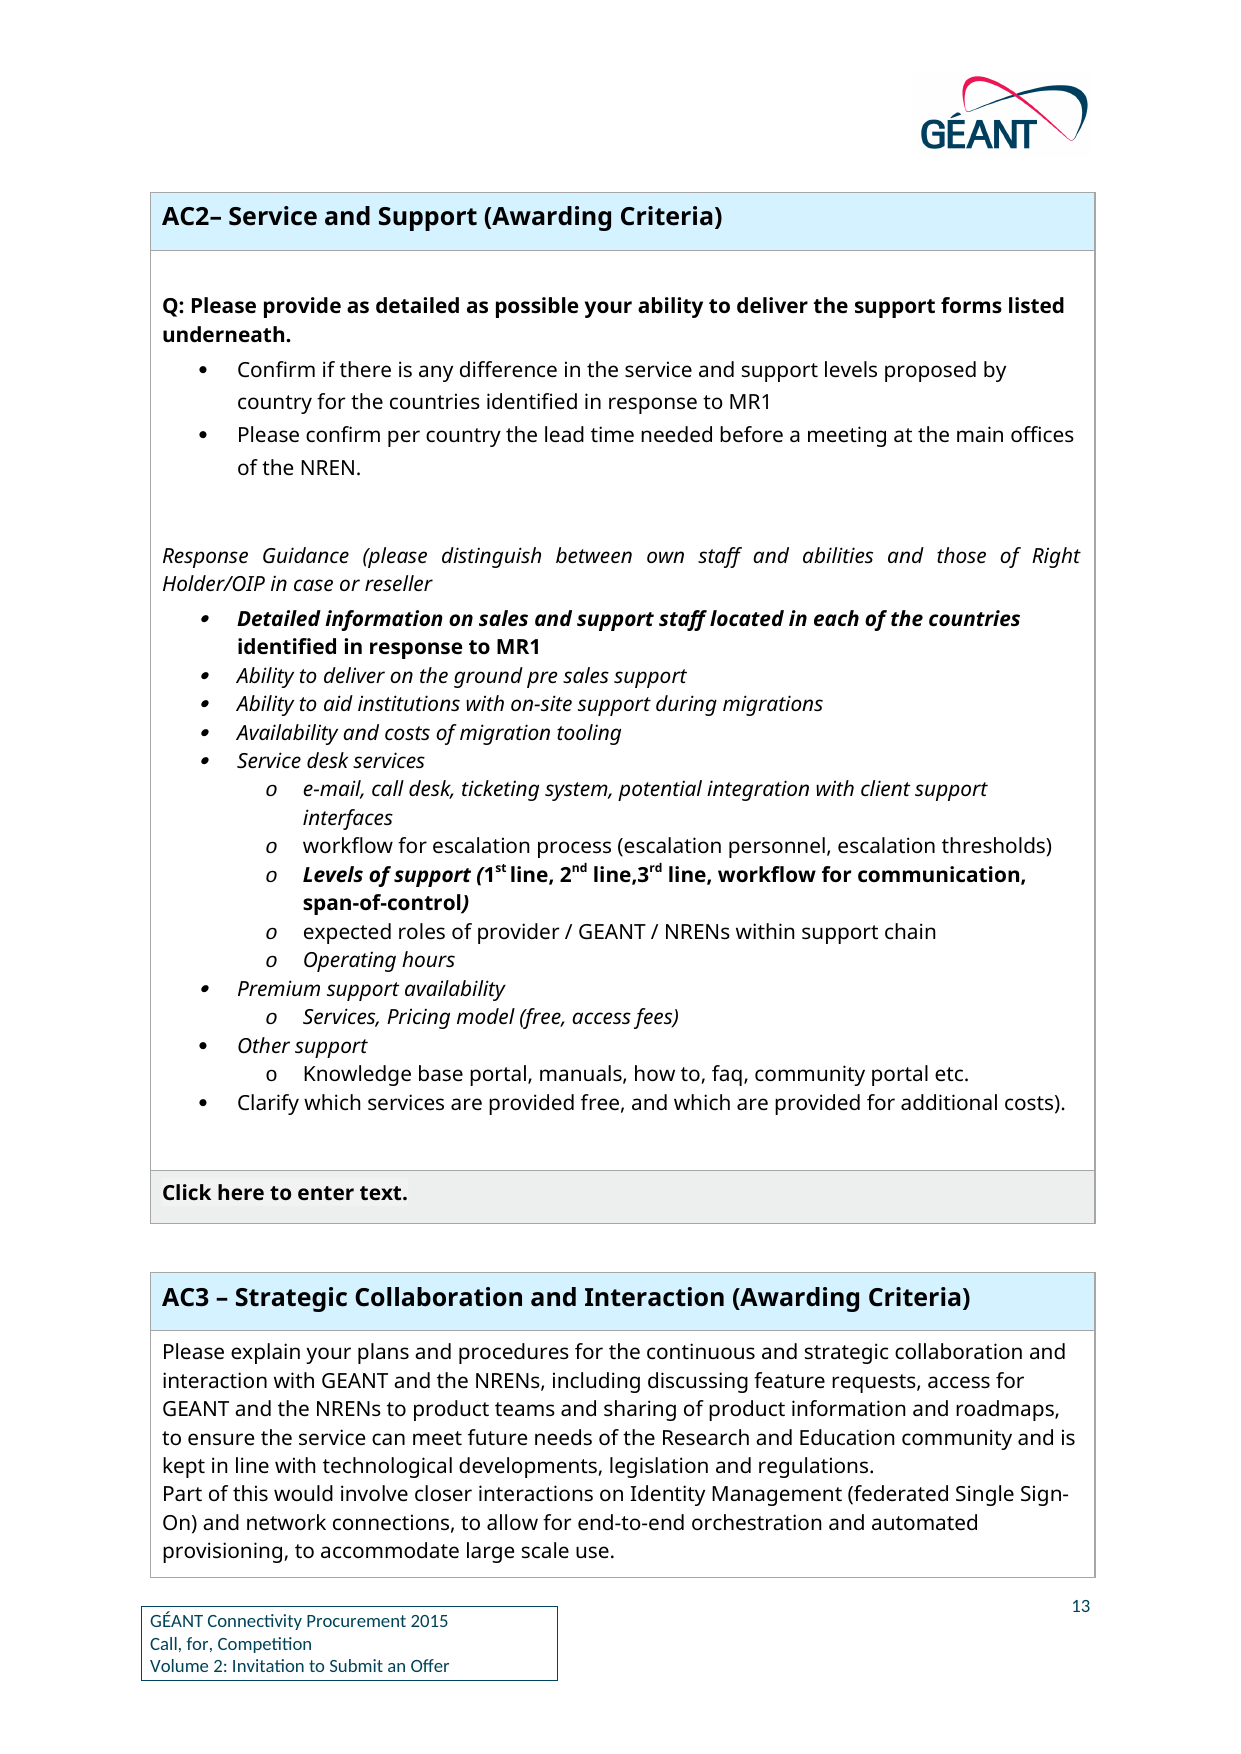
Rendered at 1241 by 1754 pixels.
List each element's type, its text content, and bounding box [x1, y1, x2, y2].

picture [348, 1659, 352, 1672]
table_header AC3 – Strategic Collaboration and Interaction (Awarding Criteria) [151, 1273, 1094, 1330]
picture [913, 71, 1091, 158]
table_cell [151, 1171, 1094, 1223]
picture [271, 1638, 278, 1650]
picture [423, 1663, 429, 1672]
table_header AC2– Service and Support (Awarding Criteria) [151, 193, 1094, 250]
picture [274, 1660, 281, 1672]
